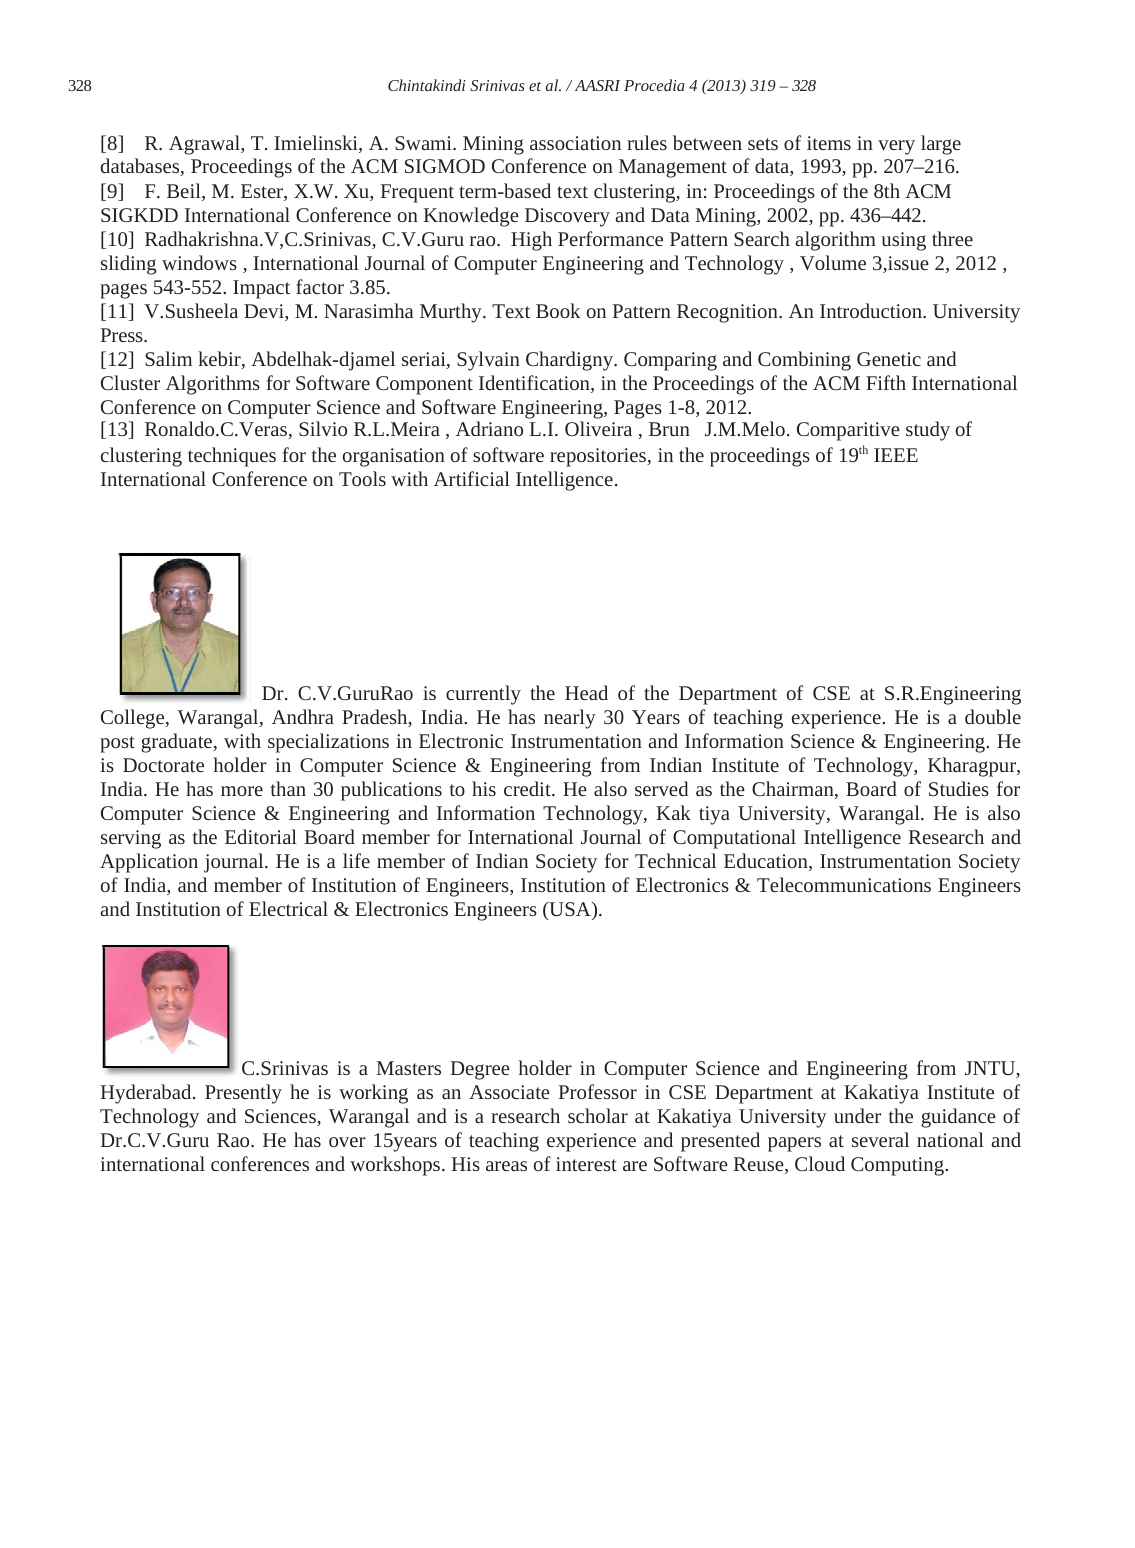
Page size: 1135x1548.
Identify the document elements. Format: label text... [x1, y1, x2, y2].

list Salim kebir, Abdelhak-djamel seriai, Sylvain Chardigny. Comparing and Combining Genetic and Cluster Algorithms for Software Component Identification, in the Proceedings of the ACM Fifth International Conference on Computer Science and Software Engineering, Pages 1-8, 2012. [100, 347, 1019, 419]
list Ronaldo.C.Veras, Silvio R.L.Meira , Adriano L.I. Oliveira , Brun J.M.Melo. Comparitive study of [100, 419, 1078, 441]
text SIGKDD International Conference on Knowledge Discovery and Data Mining, 2002, pp. 436–442. [100, 203, 1078, 227]
picture [97, 940, 241, 1081]
list Radhakrishna.V,C.Srinivas, C.V.Guru rao. High Performance Pattern Search algorithm using three sliding windows , International Journal of Computer Engineering and Technology , Volume 3,issue 2, 2012 , pages 543-552. Impact factor 3.85. [100, 227, 1008, 299]
list R. Agrawal, T. Imielinski, A. Swami. Mining association rules between sets of items in very large [100, 131, 1078, 155]
list V.Susheela Devi, M. Narasimha Murthy. Text Book on Pattern Recognition. An Introduction. University Press. [100, 299, 1021, 347]
text Dr. C.V.GuruRao is currently the Head of the Department of CSE at S.R.Engineering College, Warangal, Andhra Pradesh, India. He has nearly 30 Years of teaching experience. He is a double post graduate, with specializations in Electronic Instrumentation and Information Science & Engineering. He is Doctorate holder in Computer Science & Engineering from Indian Institute of Technology, Kharagpur, India. He has more than 30 publications to his credit. He also served as the Chairman, Board of Studies for Computer Science & Engineering and Information Technology, Kak tiya University, Warangal. He is also serving as the Editorial Board member for International Journal of Computational Intelligence Research and Application journal. He is a life member of Indian Society for Technical Education, Instrumentation Society of India, and member of Institution of Engineers, Institution of Electronics & Telecommunications Engineers and Institution of Electrical & Electronics Engineers (USA). [100, 681, 1022, 921]
text C.Srinivas is a Masters Degree holder in Computer Science and Engineering from JNTU, Hyderabad. Presently he is working as an Associate Professor in CSE Department at Kakatiya Institute of Technology and Sciences, Warangal and is a research scholar at Kakatiya University under the guidance of Dr.C.V.Guru Rao. He has over 15years of teaching experience and presented papers at several national and international conferences and workshops. His areas of interest are Software Reuse, Cloud Computing. [100, 1056, 1022, 1176]
list F. Beil, M. Ester, X.W. Xu, Frequent term-based text clustering, in: Proceedings of the 8th ACM [100, 179, 1078, 203]
text clustering techniques for the organisation of software repositories, in the proceedings of 19th IEEE International Conference on Tools with Artificial Intelligence. [100, 443, 1020, 491]
picture [114, 549, 251, 708]
text databases, Proceedings of the ACM SIGMOD Conference on Management of data, 1993, pp. 207–216. [100, 155, 1078, 179]
